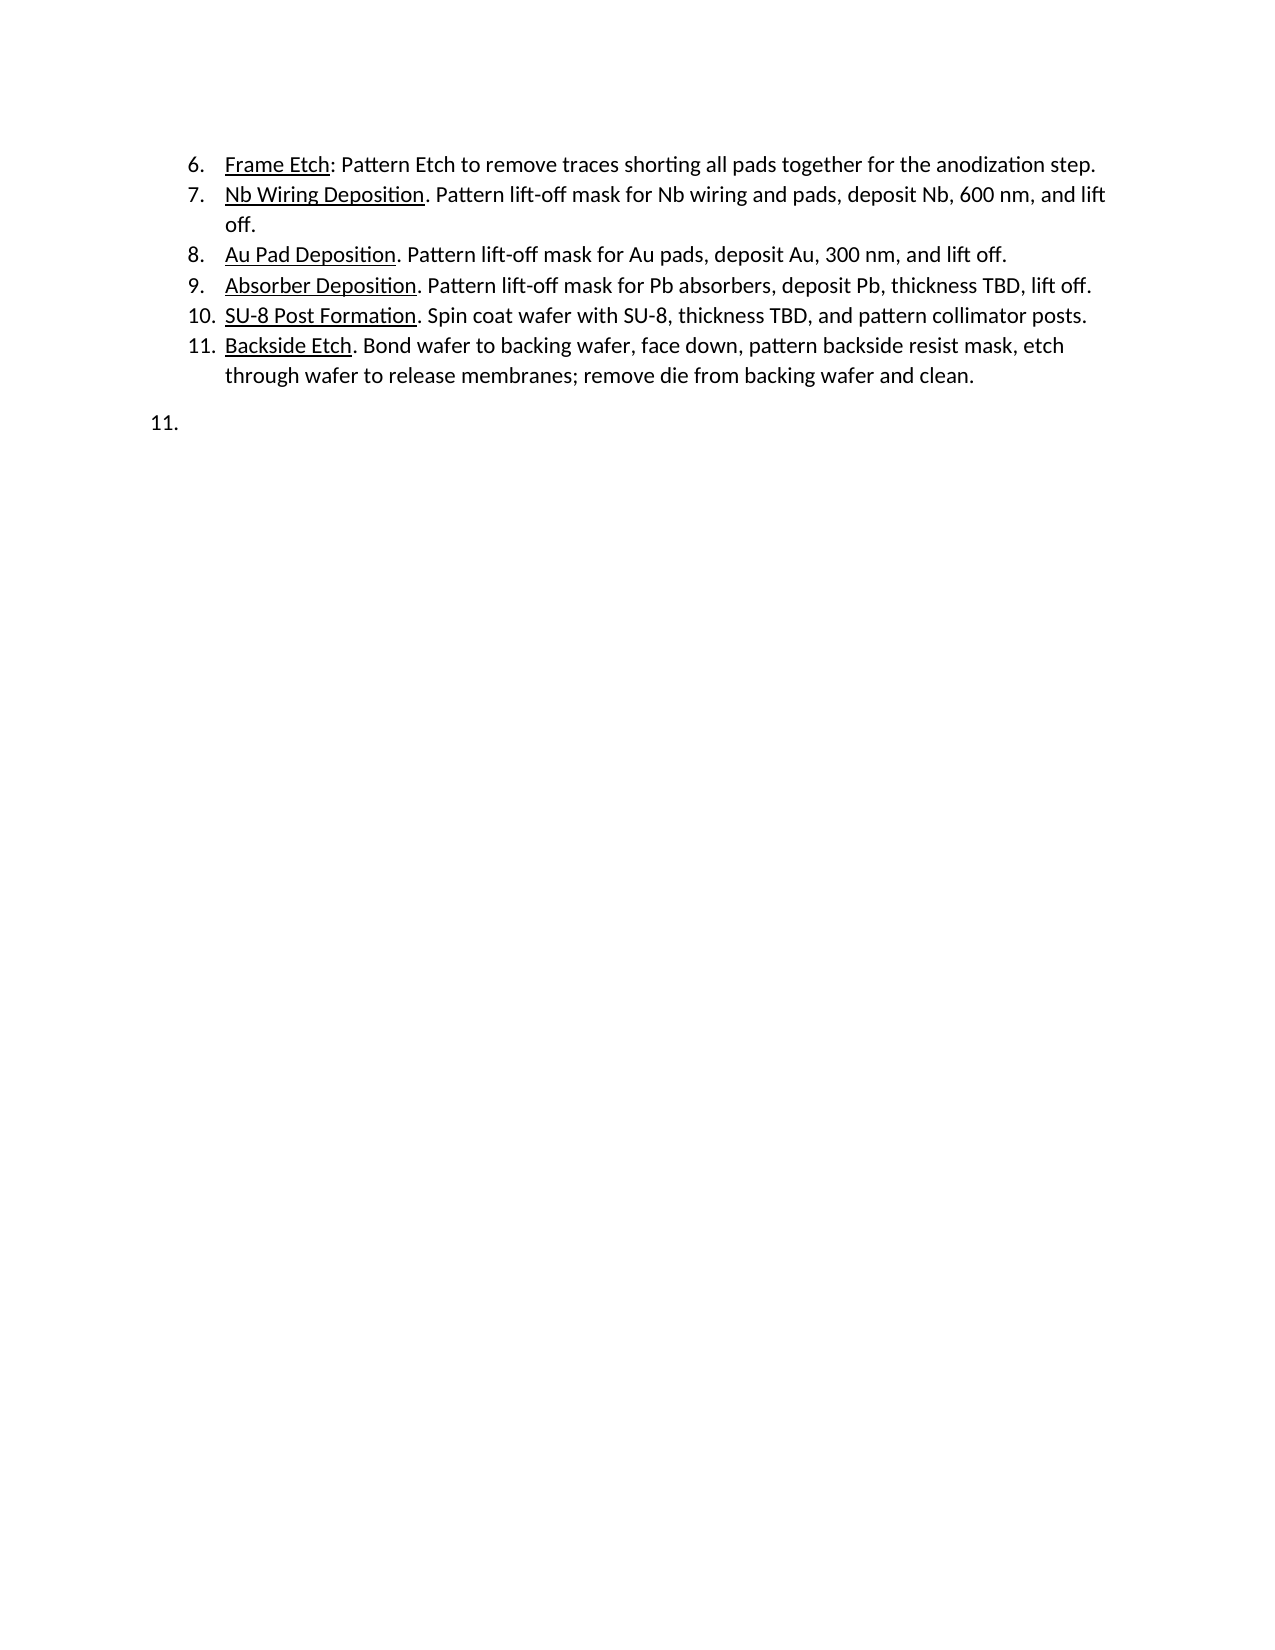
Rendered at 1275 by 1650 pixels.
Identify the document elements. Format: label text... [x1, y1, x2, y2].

list Au Pad Deposition. Pattern lift-off mask for Au pads, deposit Au, 300 nm, and lift off. [187, 241, 1125, 269]
list Absorber Deposition. Pattern lift-off mask for Pb absorbers, deposit Pb, thickness TBD, lift off. [187, 271, 1125, 299]
list Nb Wiring Deposition. Pattern lift-off mask for Nb wiring and pads, deposit Nb, 600 nm, and lift off. [187, 180, 1125, 238]
list Frame Etch: Pattern Etch to remove traces shorting all pads together for the anodization step. [187, 150, 1125, 178]
text 11. [150, 408, 1125, 436]
list SU-8 Post Formation. Spin coat wafer with SU-8, thickness TBD, and pattern collimator posts. [187, 301, 1125, 329]
list Backside Etch. Bond wafer to backing wafer, face down, pattern backside resist mask, etch through wafer to release membranes; remove die from backing wafer and clean. [187, 331, 1125, 389]
